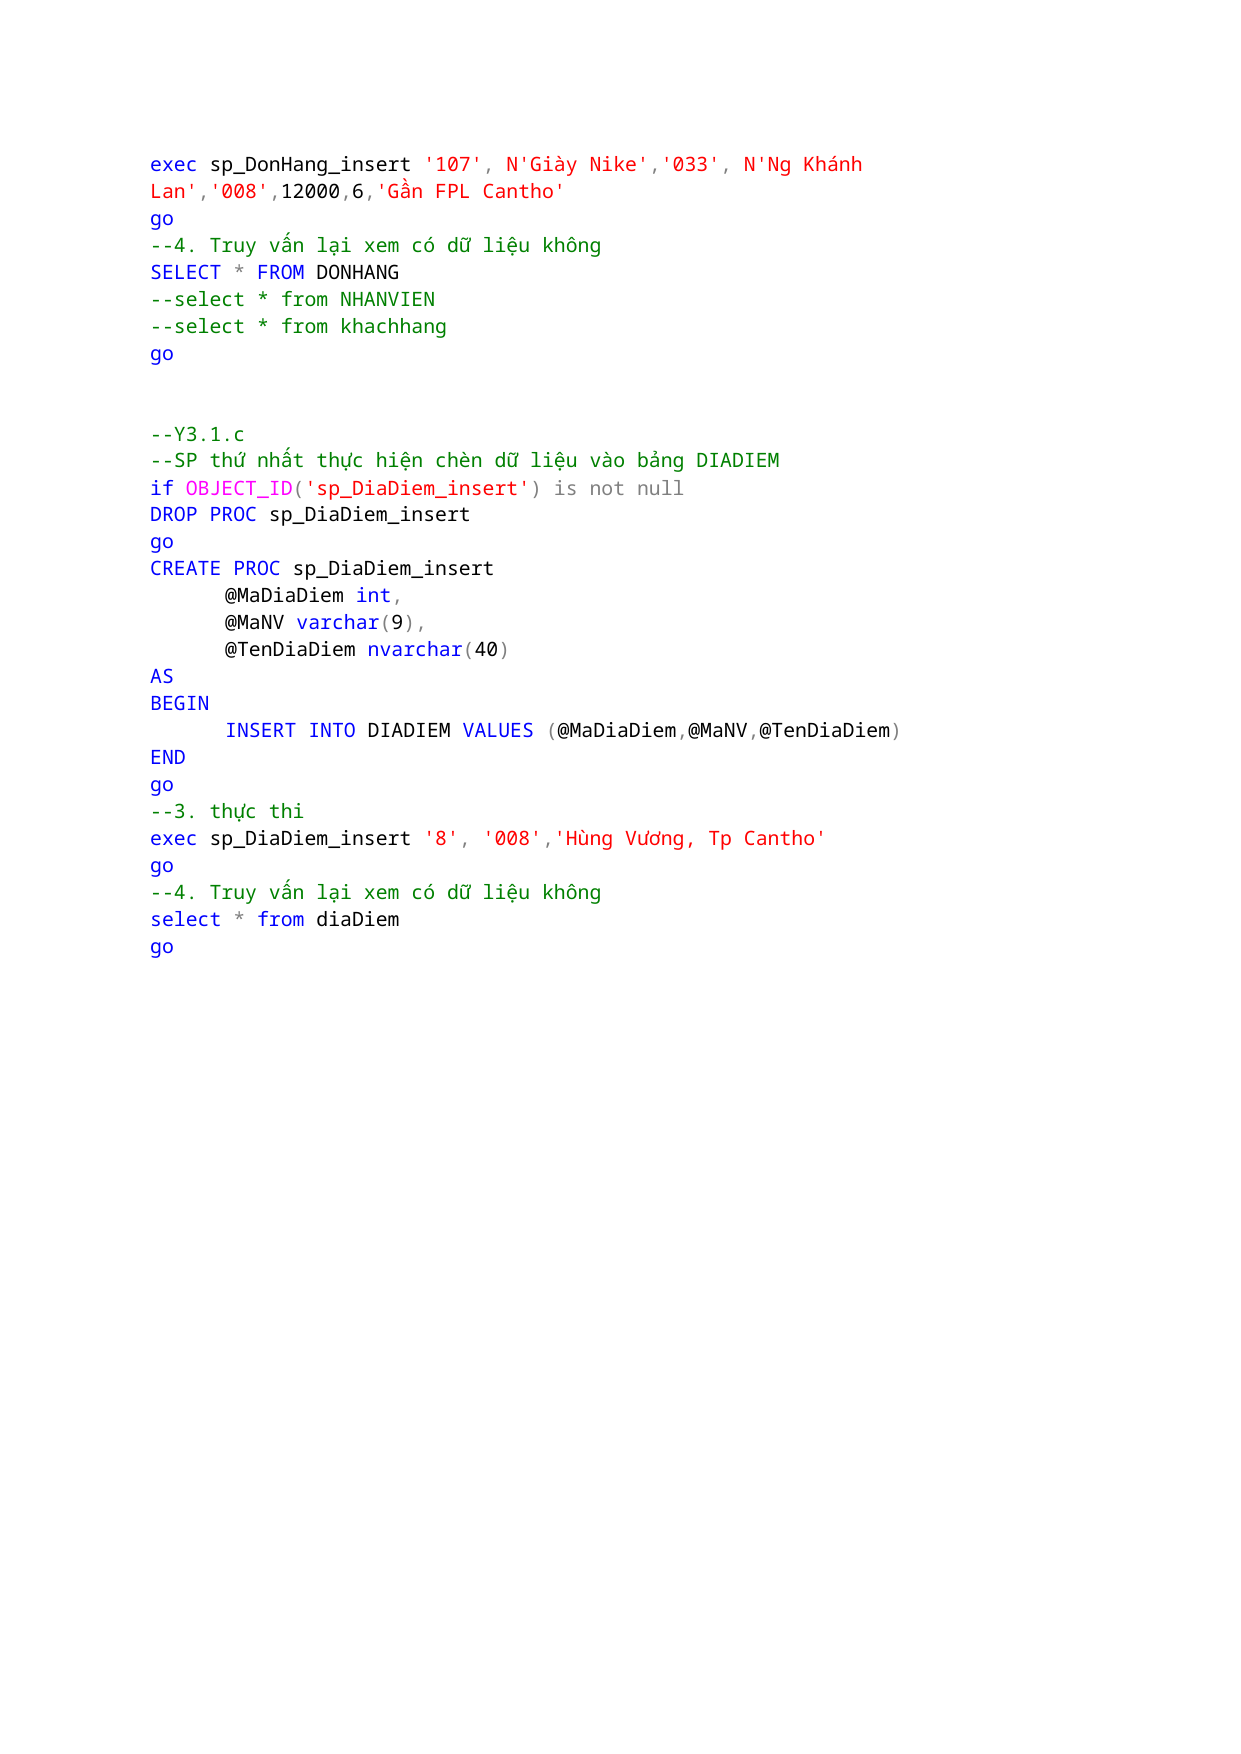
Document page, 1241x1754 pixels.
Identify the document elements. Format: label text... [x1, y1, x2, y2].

text go [150, 932, 1090, 959]
text go [150, 771, 1090, 797]
text INSERT INTO DIADIEM VALUES (@MaDiaDiem,@MaNV,@TenDiaDiem) [150, 717, 1090, 743]
text go [150, 339, 1090, 366]
text --Y3.1.c [150, 420, 1090, 447]
text --select * from khachhang [150, 312, 1090, 339]
text --4. Truy vấn lại xem có dữ liệu không [150, 878, 1090, 905]
text CREATE PROC sp_DiaDiem_insert [150, 555, 1090, 582]
text --SP thứ nhất thực hiện chèn dữ liệu vào bảng DIADIEM [150, 447, 1090, 474]
text SELECT * FROM DONHANG [150, 258, 1090, 285]
text @MaDiaDiem int, [150, 582, 1090, 609]
text BEGIN [150, 689, 1090, 717]
text --4. Truy vấn lại xem có dữ liệu không [150, 231, 1090, 258]
text exec sp_DiaDiem_insert '8', '008','Hùng Vương, Tp Cantho' [150, 824, 1090, 851]
text AS [150, 663, 1090, 689]
text if OBJECT_ID('sp_DiaDiem_insert') is not null [150, 474, 1090, 501]
text go [150, 204, 1090, 231]
text DROP PROC sp_DiaDiem_insert [150, 501, 1090, 528]
text --3. thực thi [150, 797, 1090, 824]
text --select * from NHANVIEN [150, 285, 1090, 312]
text END [150, 743, 1090, 771]
text go [150, 851, 1090, 878]
text exec sp_DonHang_insert '107', N'Giày Nike','033', N'Ng Khánh Lan','008',12000,6,'Gần FPL Cantho' [150, 150, 1090, 204]
text select * from diaDiem [150, 905, 1090, 932]
text @TenDiaDiem nvarchar(40) [150, 636, 1090, 663]
text go [150, 528, 1090, 555]
text @MaNV varchar(9), [150, 609, 1090, 636]
